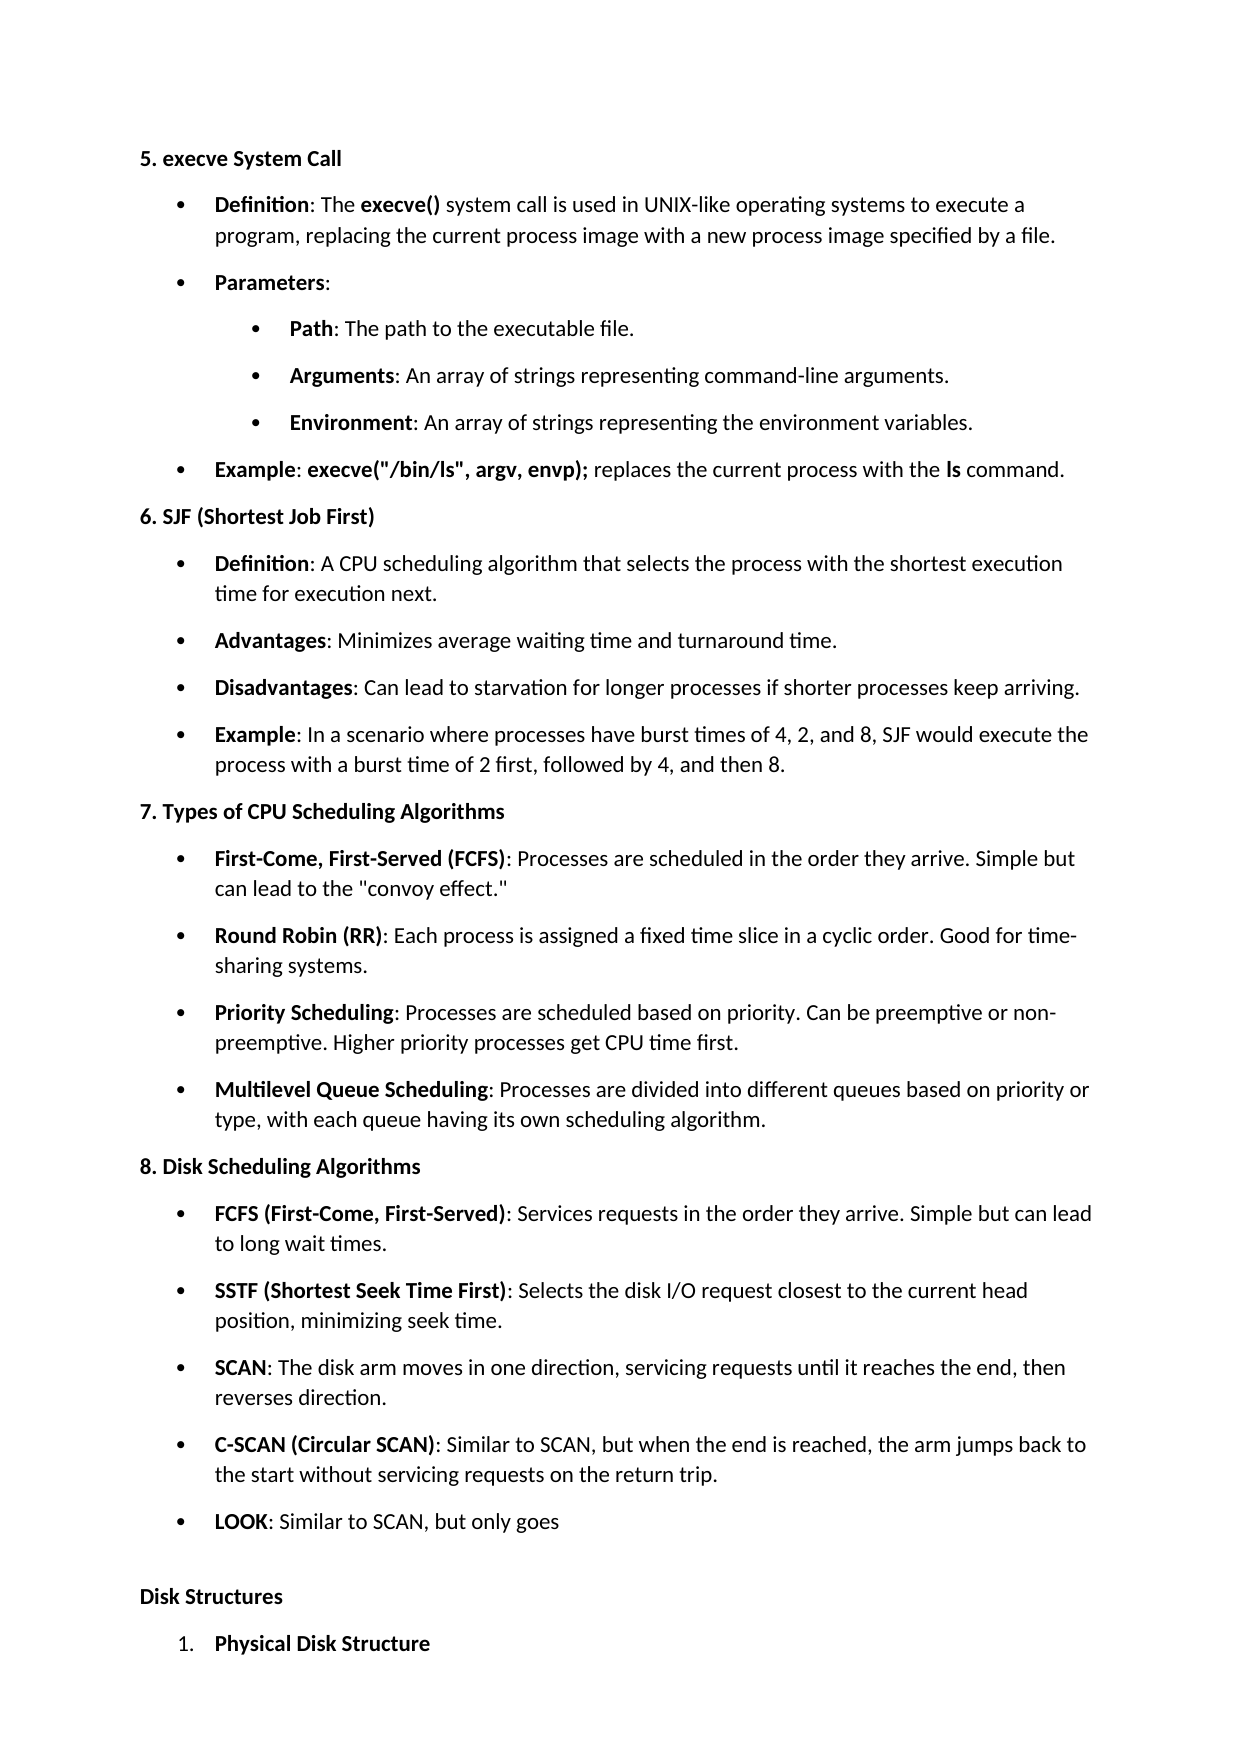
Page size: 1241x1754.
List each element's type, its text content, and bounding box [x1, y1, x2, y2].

list Physical Disk Structure [177, 1629, 1103, 1657]
list Disadvantages: Can lead to starvation for longer processes if shorter processes keep arriving. [177, 673, 1103, 701]
list Multilevel Queue Scheduling: Processes are divided into different queues based on priority or type, with each queue having its own scheduling algorithm. [177, 1075, 1103, 1133]
list Environment: An array of strings representing the environment variables. [252, 408, 1103, 436]
list First-Come, First-Served (FCFS): Processes are scheduled in the order they arrive. Simple but can lead to the "convoy effect." [177, 844, 1103, 902]
list Definition: The execve() system call is used in UNIX-like operating systems to execute a program, replacing the current process image with a new process image specified by a file. [177, 191, 1103, 249]
list Example: execve("/bin/ls", argv, envp); replaces the current process with the ls command. [177, 455, 1103, 483]
list SCAN: The disk arm moves in one direction, servicing requests until it reaches the end, then reverses direction. [177, 1353, 1103, 1411]
list Example: In a scenario where processes have burst times of 4, 2, and 8, SJF would execute the process with a burst time of 2 first, followed by 4, and then 8. [177, 720, 1103, 778]
list SSTF (Shortest Seek Time First): Selects the disk I/O request closest to the current head position, minimizing seek time. [177, 1276, 1103, 1334]
text 8. Disk Scheduling Algorithms [139, 1152, 1103, 1180]
list Parameters: [177, 268, 1103, 296]
list Definition: A CPU scheduling algorithm that selects the process with the shortest execution time for execution next. [177, 549, 1103, 607]
list FCFS (First-Come, First-Served): Services requests in the order they arrive. Simple but can lead to long wait times. [177, 1199, 1103, 1257]
list LOOK: Similar to SCAN, but only goes [177, 1507, 1103, 1535]
list Priority Scheduling: Processes are scheduled based on priority. Can be preemptive or non-preemptive. Higher priority processes get CPU time first. [177, 998, 1103, 1056]
list C-SCAN (Circular SCAN): Similar to SCAN, but when the end is reached, the arm jumps back to the start without servicing requests on the return trip. [177, 1430, 1103, 1488]
text 5. execve System Call [139, 144, 1103, 172]
list Round Robin (RR): Each process is assigned a fixed time slice in a cyclic order. Good for time-sharing systems. [177, 921, 1103, 979]
list Advantages: Minimizes average waiting time and turnaround time. [177, 626, 1103, 654]
text 6. SJF (Shortest Job First) [139, 502, 1103, 530]
list Arguments: An array of strings representing command-line arguments. [252, 361, 1103, 389]
text Disk Structures [139, 1582, 1103, 1610]
list Path: The path to the executable file. [252, 314, 1103, 343]
text 7. Types of CPU Scheduling Algorithms [139, 797, 1103, 825]
